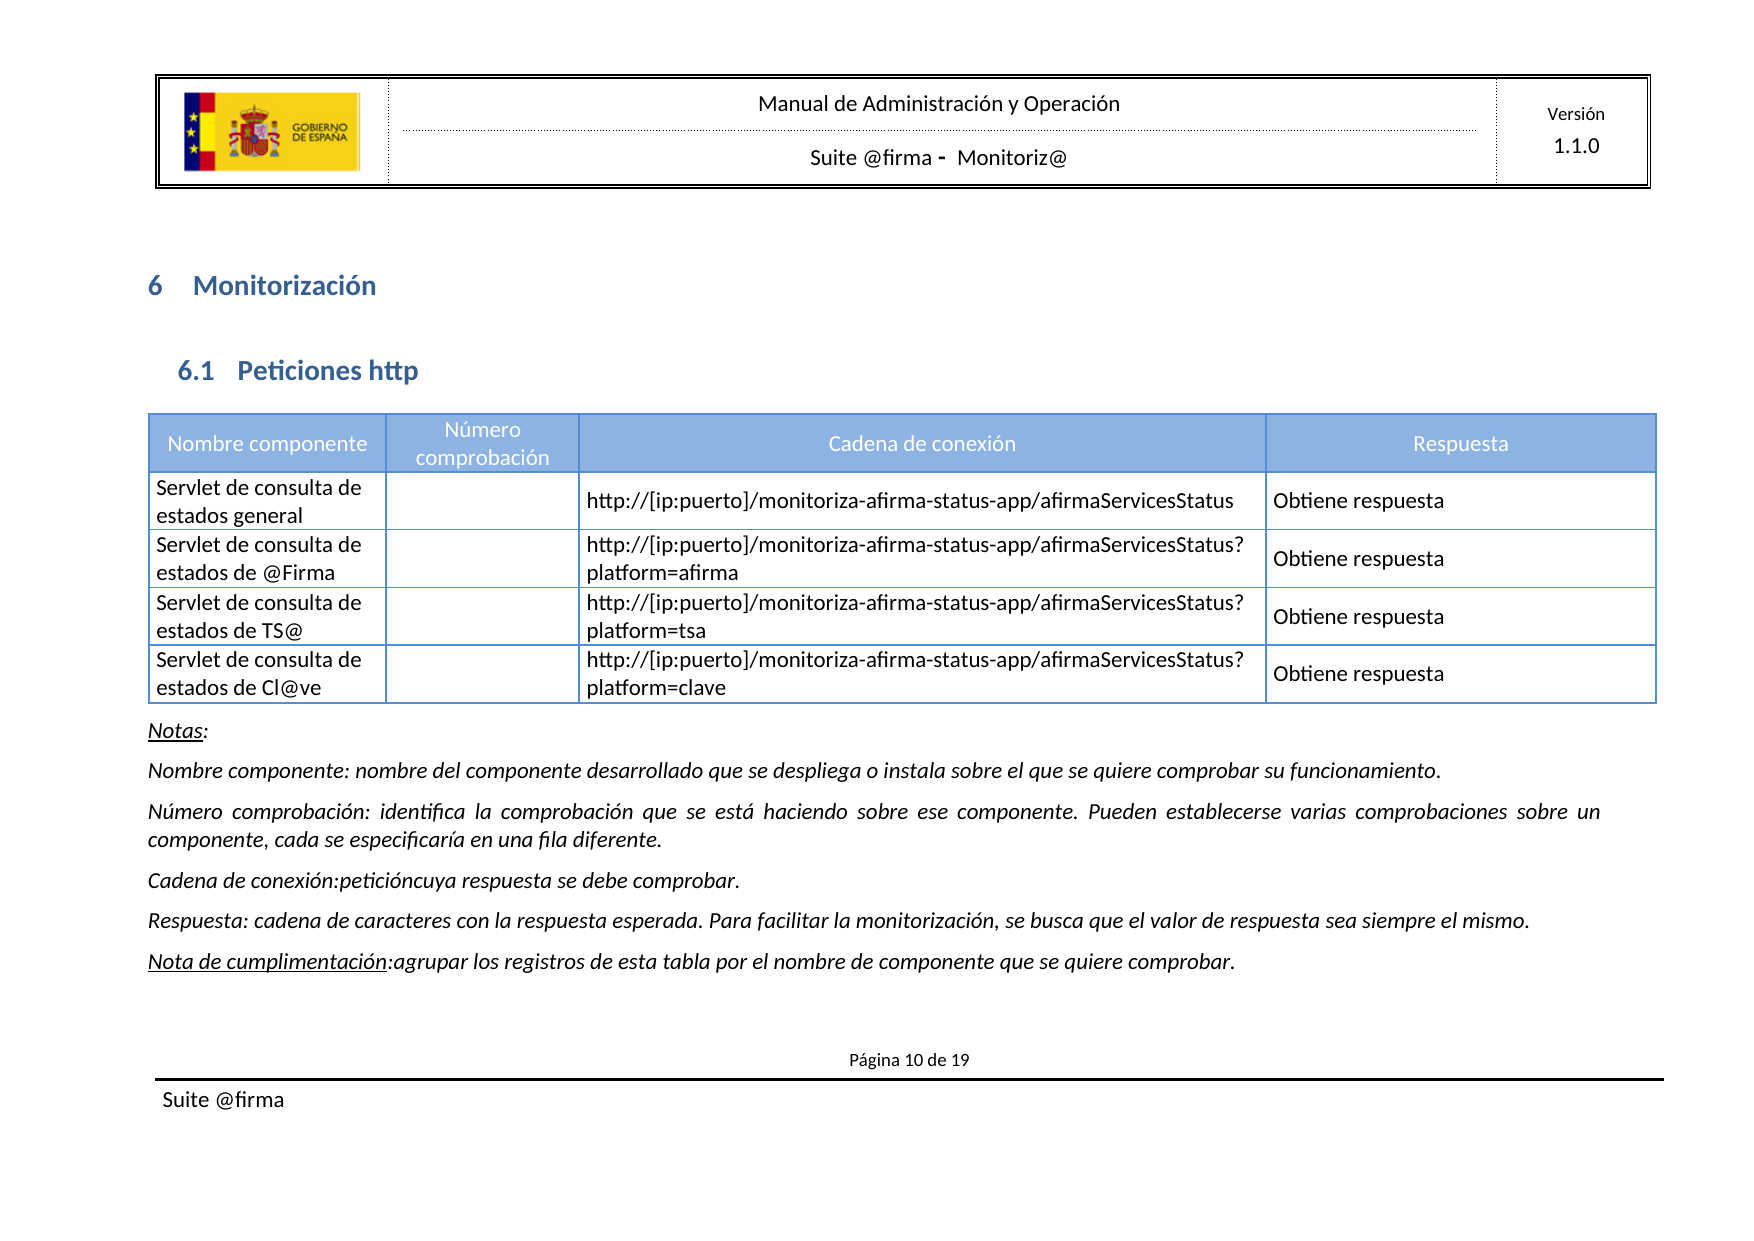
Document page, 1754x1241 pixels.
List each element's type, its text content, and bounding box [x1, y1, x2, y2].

table_cell [387, 646, 578, 702]
table_cell http://[ip:puerto]/monitoriza-afirma-status-app/afirmaServicesStatus?platform=tsa [580, 588, 1265, 644]
table_cell Servlet de consulta de estados de TS@ [150, 588, 385, 644]
subtitle Monitorización [148, 267, 1606, 302]
table_cell Obtiene respuesta [1267, 530, 1655, 586]
table_cell http://[ip:puerto]/monitoriza-afirma-status-app/afirmaServicesStatus [580, 473, 1265, 529]
subtitle Peticiones http [177, 352, 1606, 388]
table_cell Servlet de consulta de estados de @Firma [150, 530, 385, 586]
text Notas: [148, 716, 1606, 744]
table_cell http://[ip:puerto]/monitoriza-afirma-status-app/afirmaServicesStatus?platform=afirma [580, 530, 1265, 586]
table_cell [387, 588, 578, 644]
text Número comprobación: identifica la comprobación que se está haciendo sobre ese componente. Pueden establecerse varias comprobaciones sobre un componente, cada se especificaría en una fila diferente. [148, 797, 1606, 853]
table_cell Obtiene respuesta [1267, 588, 1655, 644]
table_cell [387, 473, 578, 529]
text Nombre componente: nombre del componente desarrollado que se despliega o instala sobre el que se quiere comprobar su funcionamiento. [148, 757, 1606, 785]
picture [182, 89, 364, 174]
text Cadena de conexión:peticióncuya respuesta se debe comprobar. [148, 866, 1606, 894]
table_header Nombre componente [150, 415, 385, 471]
text Respuesta: cadena de caracteres con la respuesta esperada. Para facilitar la monitorización, se busca que el valor de respuesta sea siempre el mismo. [148, 906, 1606, 934]
table_header Número comprobación [387, 415, 578, 471]
text Nota de cumplimentación:agrupar los registros de esta tabla por el nombre de componente que se quiere comprobar. [148, 947, 1606, 975]
table_cell Obtiene respuesta [1267, 646, 1655, 702]
table_cell [387, 530, 578, 586]
table_header Cadena de conexión [580, 415, 1265, 471]
table_cell http://[ip:puerto]/monitoriza-afirma-status-app/afirmaServicesStatus?platform=clave [580, 646, 1265, 702]
table_cell Obtiene respuesta [1267, 473, 1655, 529]
table_cell Servlet de consulta de estados general [150, 473, 385, 529]
table_cell Servlet de consulta de estados de Cl@ve [150, 646, 385, 702]
table_header Respuesta [1267, 415, 1655, 471]
